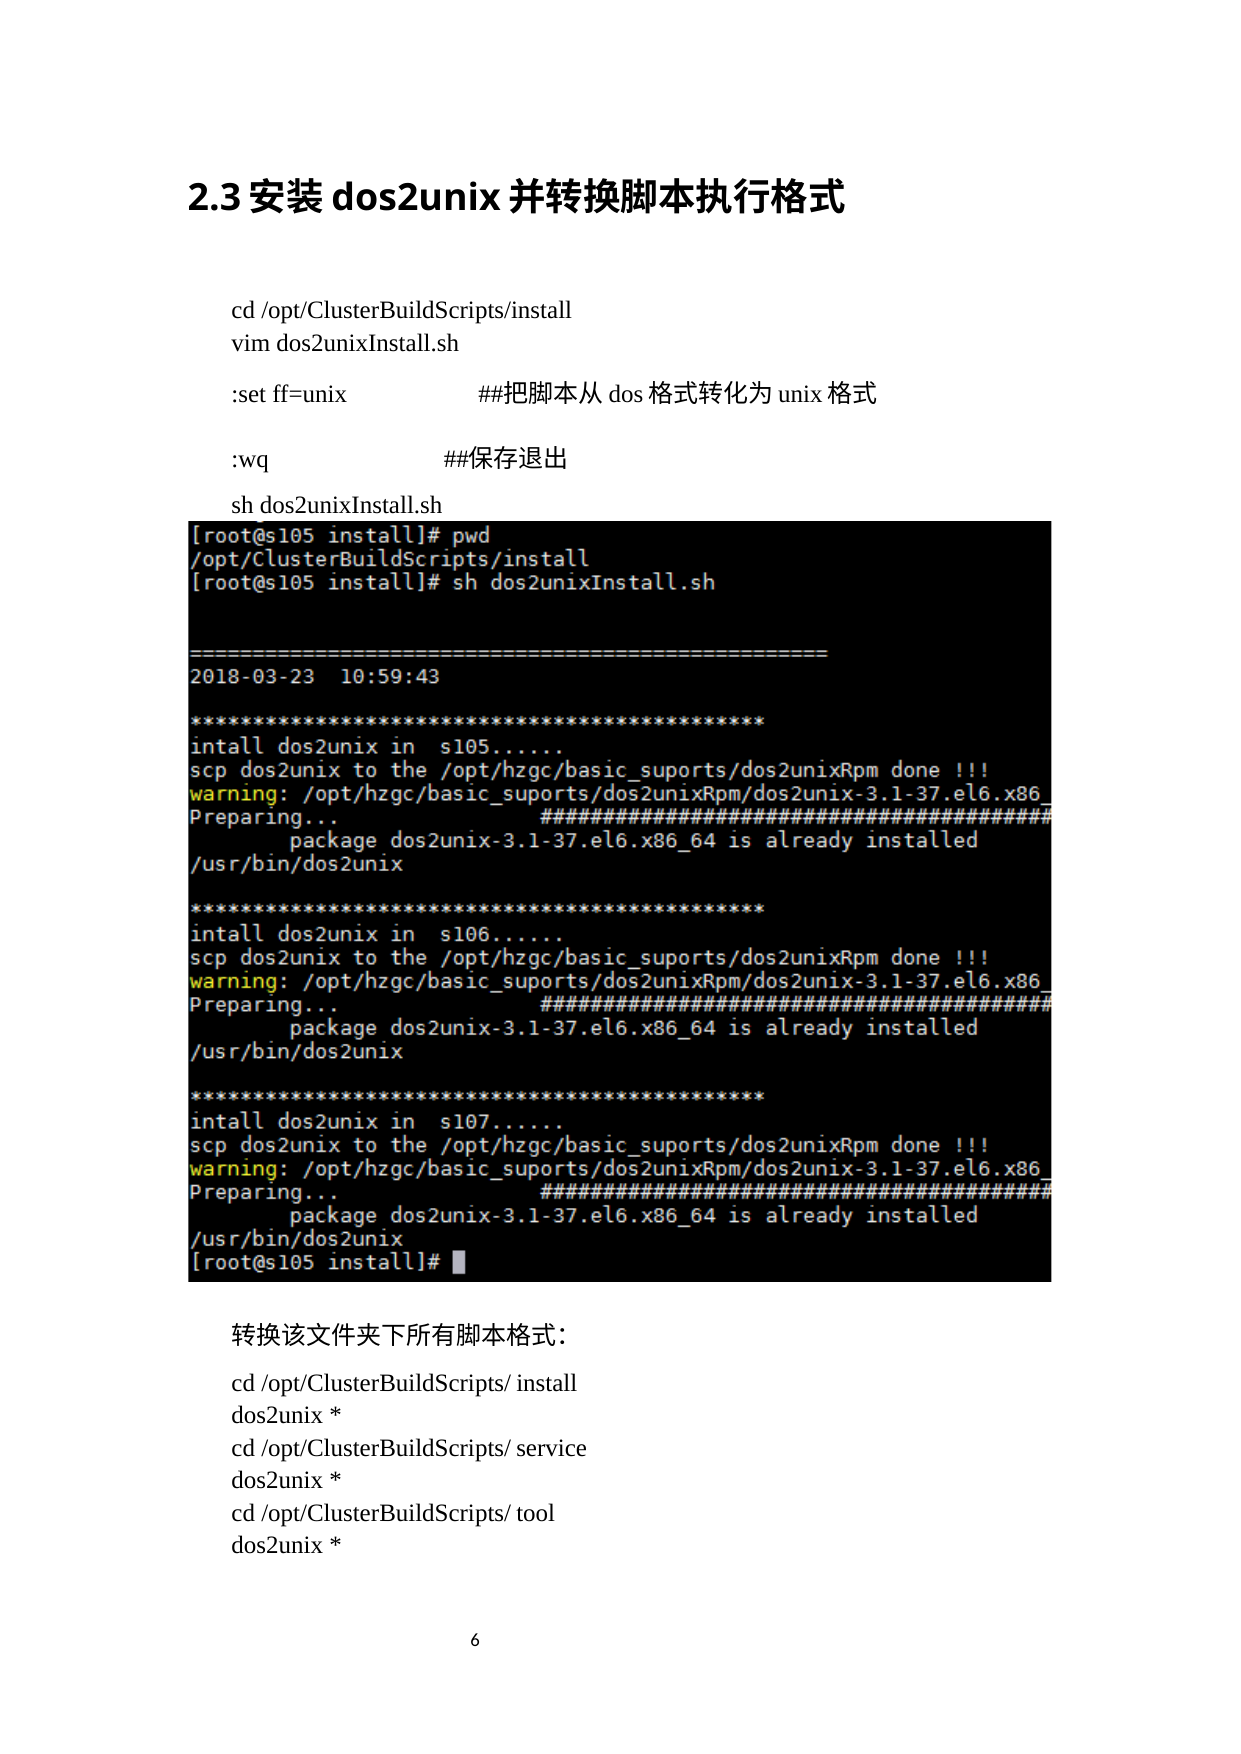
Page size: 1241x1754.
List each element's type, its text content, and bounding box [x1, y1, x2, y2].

picture [187, 521, 1052, 1282]
text :wq ##保存退出 [187, 424, 1053, 489]
text 转换该文件夹下所有脚本格式： [187, 1301, 1053, 1366]
text cd /opt/ClusterBuildScripts/ tool [187, 1496, 1053, 1529]
subtitle 2.3安装dos2unix并转换脚本执行格式 [187, 162, 1053, 227]
text dos2unix * [187, 1529, 1053, 1561]
text sh dos2unixInstall.sh [187, 489, 1053, 521]
text cd /opt/ClusterBuildScripts/install [187, 294, 1053, 326]
text cd /opt/ClusterBuildScripts/ install [187, 1366, 1053, 1399]
text :set ff=unix ##把脚本从dos格式转化为unix格式 [187, 359, 1053, 424]
text dos2unix * [187, 1399, 1053, 1431]
text dos2unix * [187, 1464, 1053, 1496]
text vim dos2unixInstall.sh [187, 326, 1053, 359]
text cd /opt/ClusterBuildScripts/ service [187, 1431, 1053, 1464]
